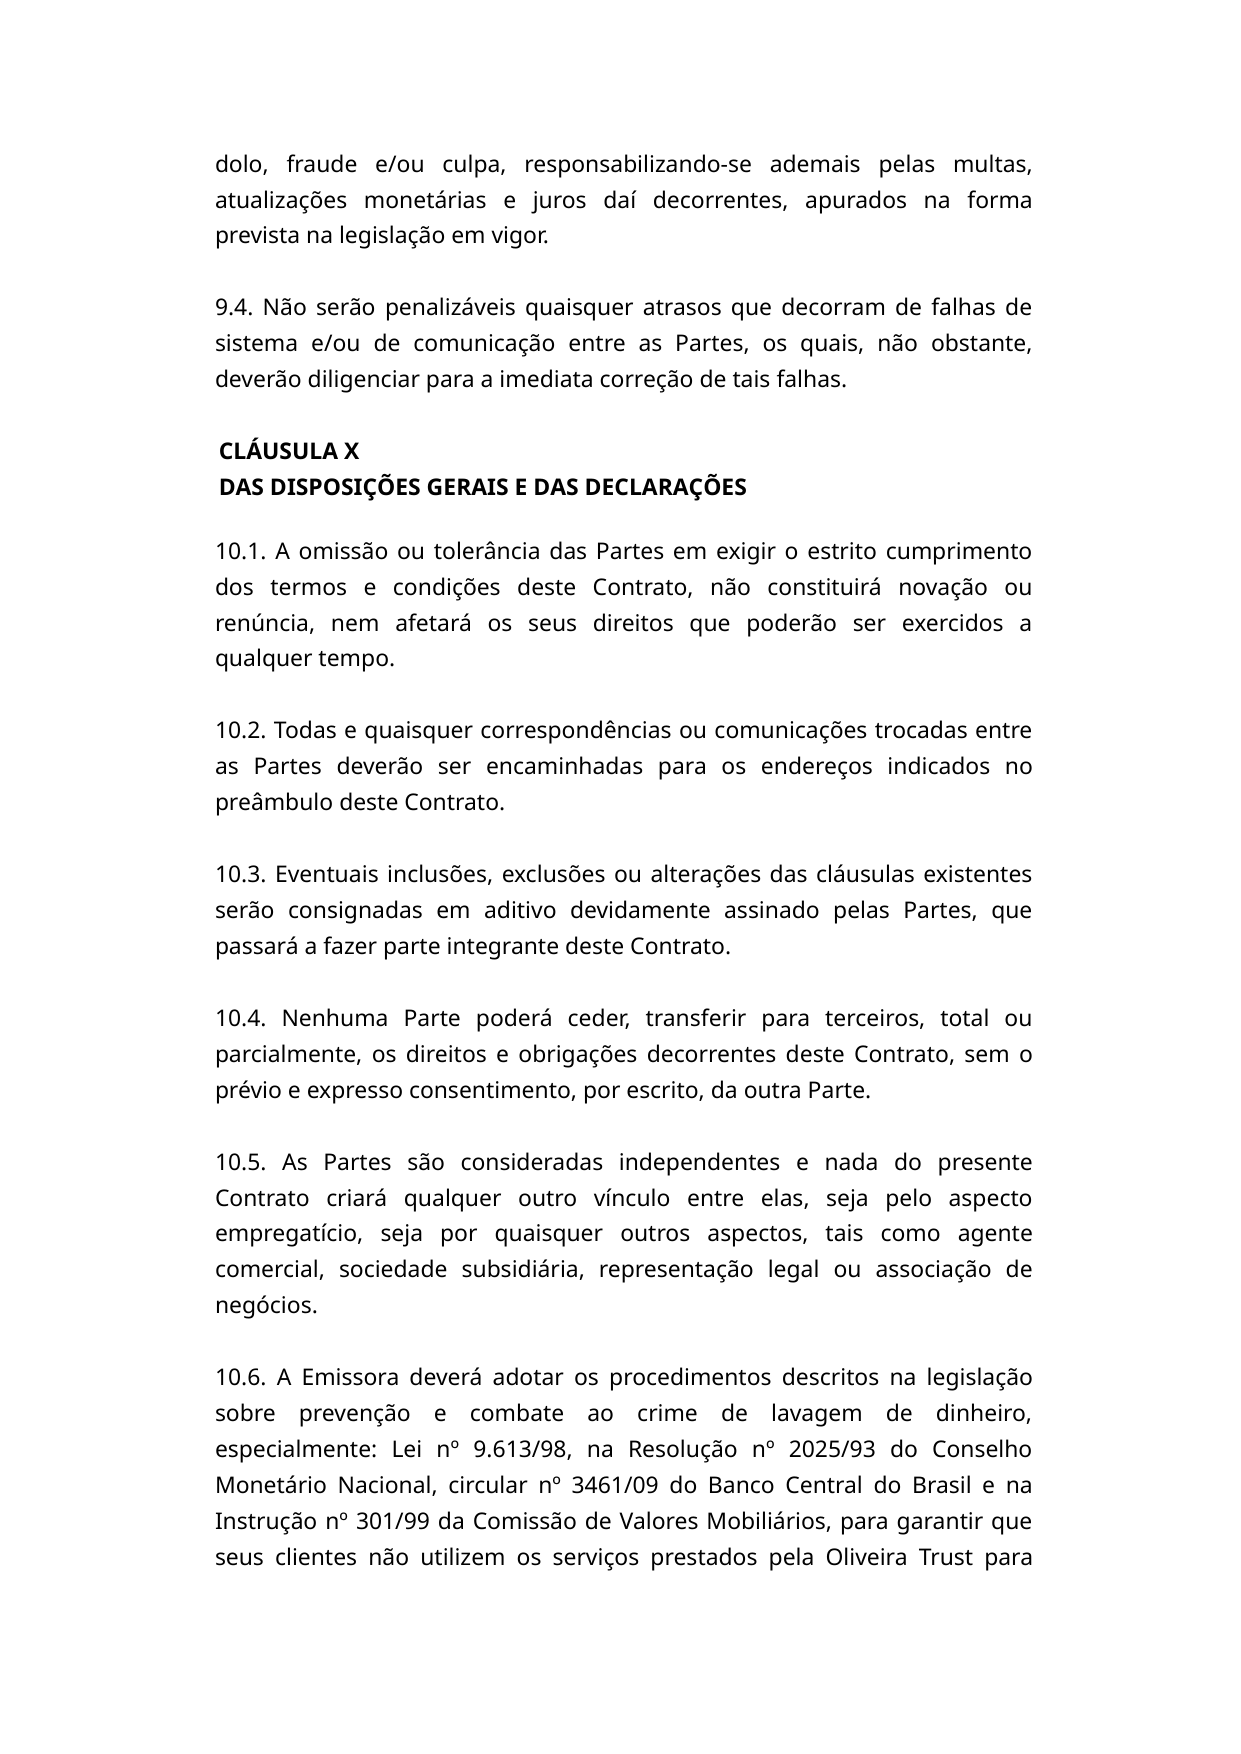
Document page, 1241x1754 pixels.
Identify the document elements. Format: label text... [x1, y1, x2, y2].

text 10.4. Nenhuma Parte poderá ceder, transferir para terceiros, total ou parcialmente, os direitos e obrigações decorrentes deste Contrato, sem o prévio e expresso consentimento, por escrito, da outra Parte. [215, 1002, 1033, 1105]
text 10.1. A omissão ou tolerância das Partes em exigir o estrito cumprimento dos termos e condições deste Contrato, não constituirá novação ou renúncia, nem afetará os seus direitos que poderão ser exercidos a qualquer tempo. [215, 534, 1033, 674]
text 10.5. As Partes são consideradas independentes e nada do presente Contrato criará qualquer outro vínculo entre elas, seja pelo aspecto empregatício, seja por quaisquer outros aspectos, tais como agente comercial, sociedade subsidiária, representação legal ou associação de negócios. [215, 1146, 1033, 1321]
text 9.4. Não serão penalizáveis quaisquer atrasos que decorram de falhas de sistema e/ou de comunicação entre as Partes, os quais, não obstante, deverão diligenciar para a imediata correção de tais falhas. [215, 291, 1033, 394]
subtitle CLÁUSULA X [218, 435, 1033, 466]
text 10.3. Eventuais inclusões, exclusões ou alterações das cláusulas existentes serão consignadas em aditivo devidamente assinado pelas Partes, que passará a fazer parte integrante deste Contrato. [215, 858, 1033, 961]
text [215, 148, 1033, 251]
text 10.2. Todas e quaisquer correspondências ou comunicações trocadas entre as Partes deverão ser encaminhadas para os endereços indicados no preâmbulo deste Contrato. [215, 714, 1033, 817]
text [215, 1361, 1033, 1572]
subtitle DAS DISPOSIÇÕES GERAIS E DAS DECLARAÇÕES [218, 471, 1033, 502]
